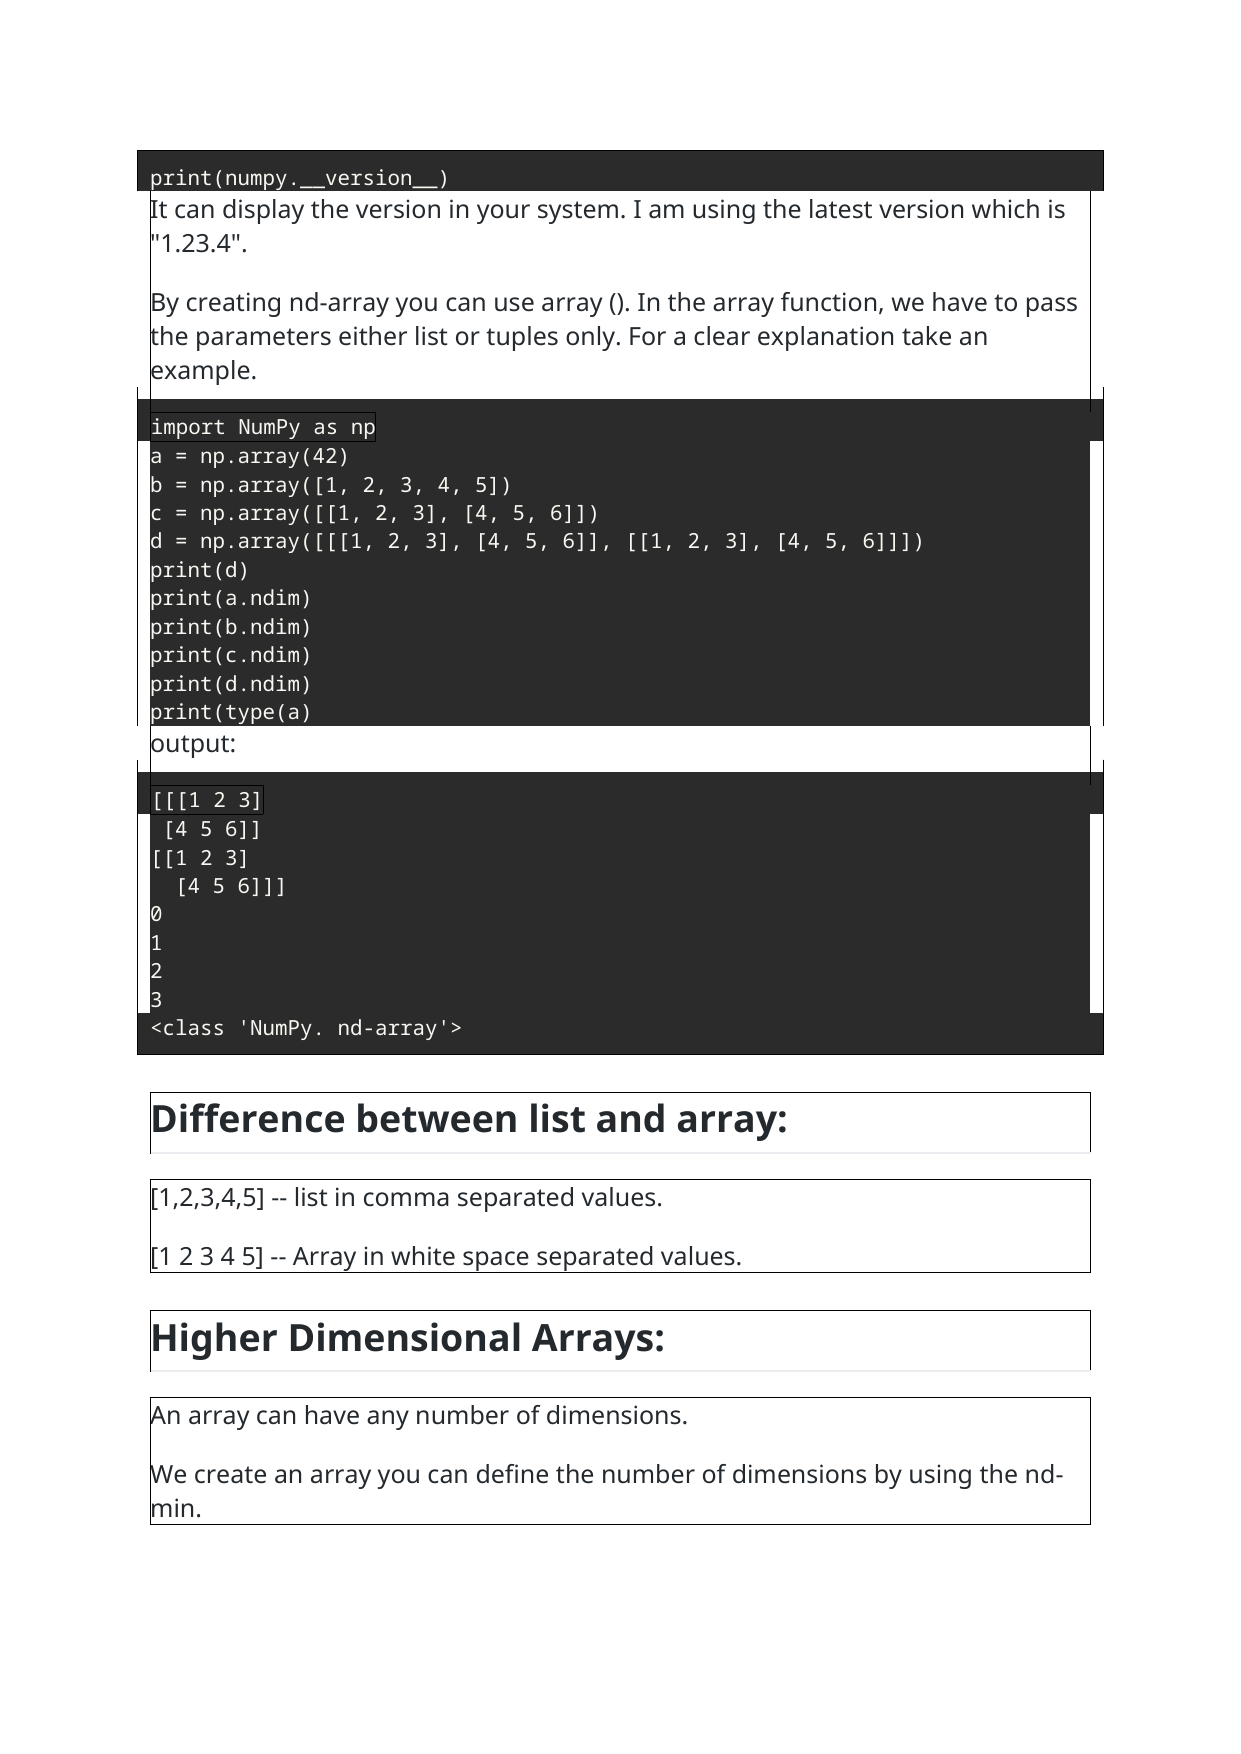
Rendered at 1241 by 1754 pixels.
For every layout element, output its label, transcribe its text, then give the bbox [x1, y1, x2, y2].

text 0 [150, 899, 1090, 928]
text output: [151, 726, 1090, 760]
text [4 5 6]] [150, 814, 1090, 843]
text Higher Dimensional Arrays: [151, 1311, 1090, 1370]
text d = np.array([[[1, 2, 3], [4, 5, 6]], [[1, 2, 3], [4, 5, 6]]]) [150, 527, 1090, 555]
text print(type(a) [150, 697, 1090, 726]
text [1 2 3 4 5] -- Array in white space separated values. [151, 1238, 1090, 1272]
text b = np.array([1, 2, 3, 4, 5]) [150, 470, 1090, 498]
text print(b.ndim) [150, 612, 1090, 640]
text We create an array you can define the number of dimensions by using the nd-min. [151, 1456, 1090, 1524]
text [1,2,3,4,5] -- list in comma separated values. [151, 1180, 1090, 1213]
text An array can have any number of dimensions. [151, 1398, 1090, 1431]
text <class 'NumPy. nd-array'> [138, 1000, 1103, 1054]
text print(c.ndim) [150, 640, 1090, 669]
text c = np.array([[1, 2, 3], [4, 5, 6]]) [150, 498, 1090, 527]
text 2 [150, 956, 1090, 985]
text print(d.ndim) [150, 669, 1090, 697]
text Difference between list and array: [151, 1093, 1090, 1152]
text It can display the version in your system. I am using the latest version which is "1.23.4". [151, 191, 1090, 259]
text 3 [150, 985, 1090, 1000]
text print(d) [150, 555, 1090, 583]
text By creating nd-array you can use array (). In the array function, we have to pass the parameters either list or tuples only. For a clear explanation take an example. [151, 284, 1090, 387]
text [4 5 6]]] [150, 871, 1090, 899]
text print(a.ndim) [150, 583, 1090, 612]
text import NumPy as np [151, 399, 1103, 441]
text [[1 2 3] [150, 843, 1090, 871]
text [[[1 2 3] [151, 772, 1103, 814]
text print(numpy.__version__) [138, 151, 1103, 191]
text 1 [150, 928, 1090, 956]
text a = np.array(42) [150, 441, 1090, 470]
